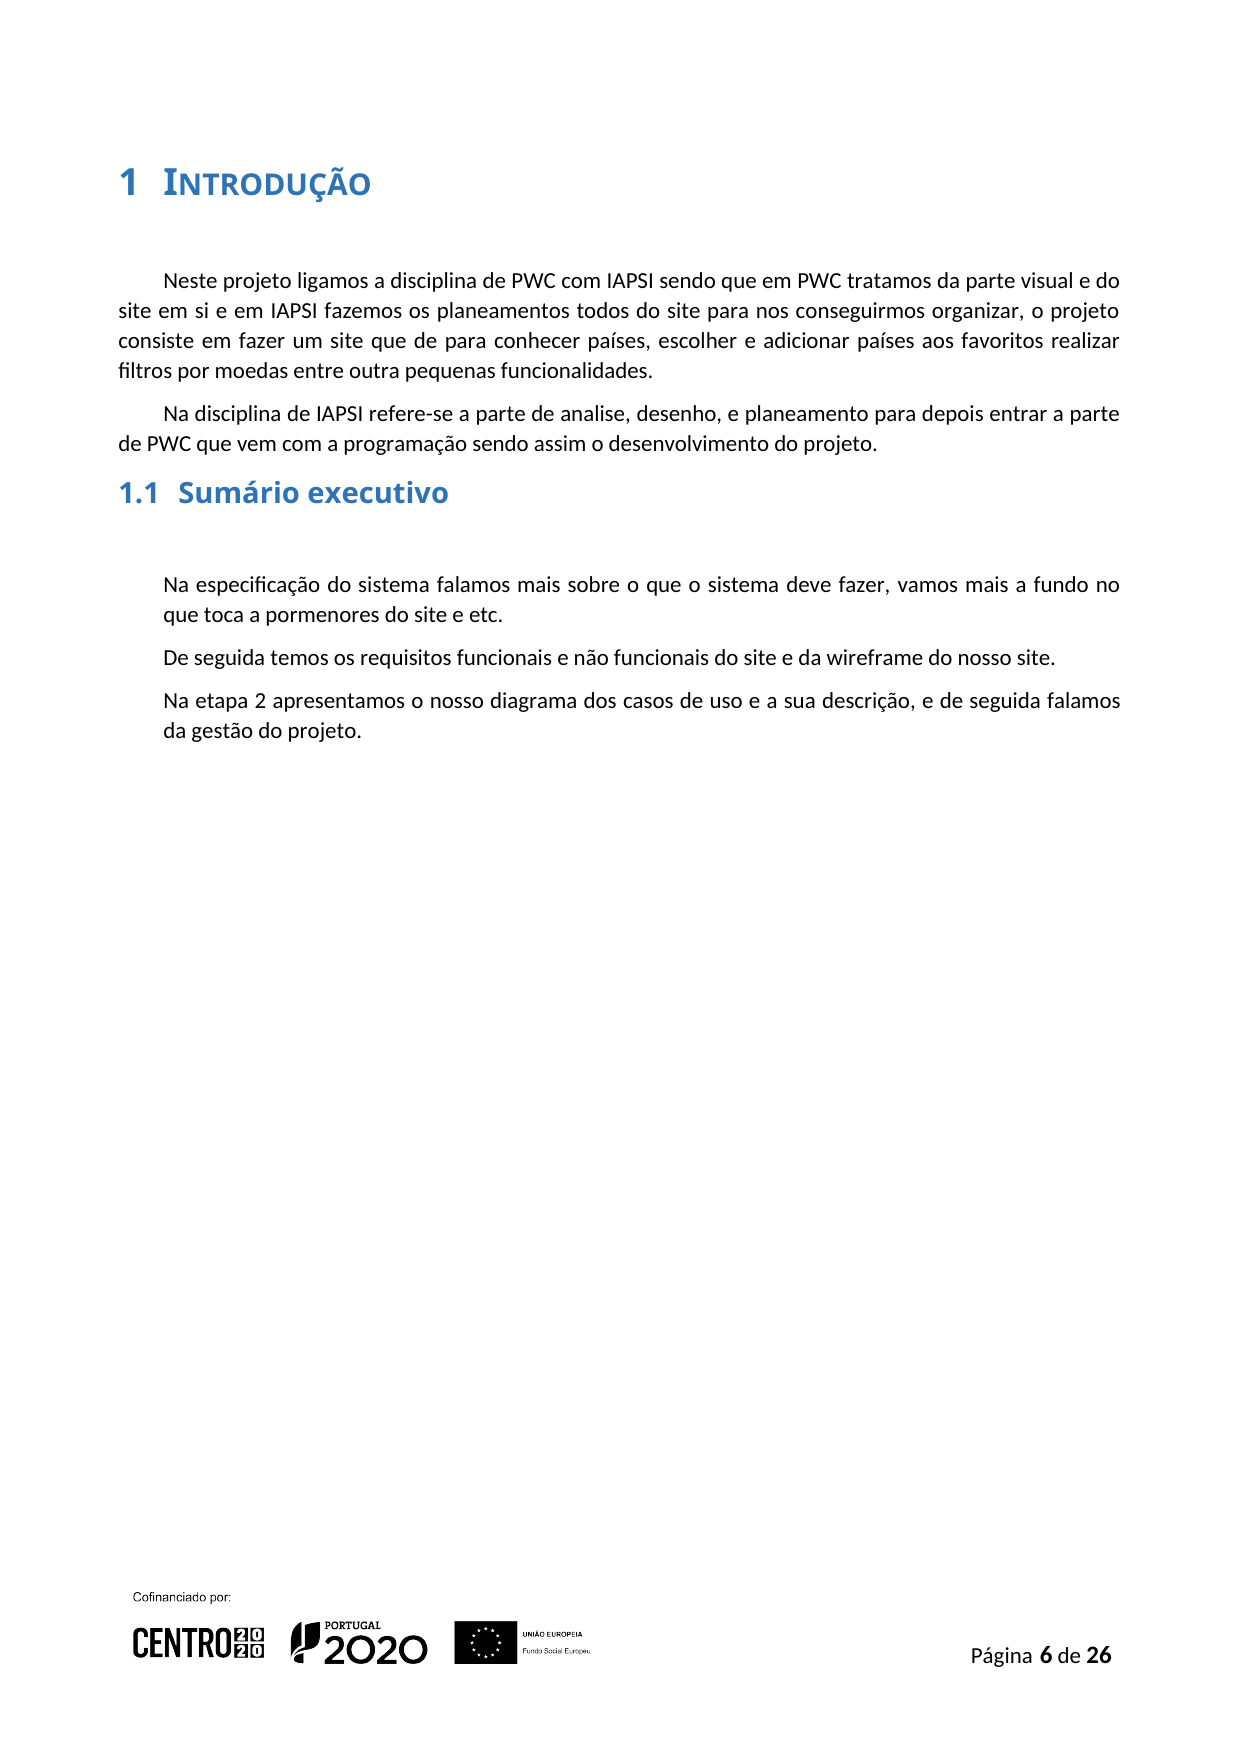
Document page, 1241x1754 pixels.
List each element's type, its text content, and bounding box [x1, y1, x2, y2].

text Na etapa 2 apresentamos o nosso diagrama dos casos de uso e a sua descrição, e de seguida falamos da gestão do projeto. [163, 686, 1122, 744]
text Na disciplina de IAPSI refere-se a parte de analise, desenho, e planeamento para depois entrar a parte de PWC que vem com a programação sendo assim o desenvolvimento do projeto. [118, 399, 1122, 457]
subtitle Sumário executivo [118, 472, 1122, 512]
subtitle Introdução [118, 156, 1122, 207]
text Na especificação do sistema falamos mais sobre o que o sistema deve fazer, vamos mais a fundo no que toca a pormenores do site e etc. [163, 570, 1122, 628]
text Neste projeto ligamos a disciplina de PWC com IAPSI sendo que em PWC tratamos da parte visual e do site em si e em IAPSI fazemos os planeamentos todos do site para nos conseguirmos organizar, o projeto consiste em fazer um site que de para conhecer países, escolher e adicionar países aos favoritos realizar filtros por moedas entre outra pequenas funcionalidades. [118, 266, 1122, 384]
picture [133, 1592, 590, 1664]
text De seguida temos os requisitos funcionais e não funcionais do site e da wireframe do nosso site. [163, 643, 1122, 671]
